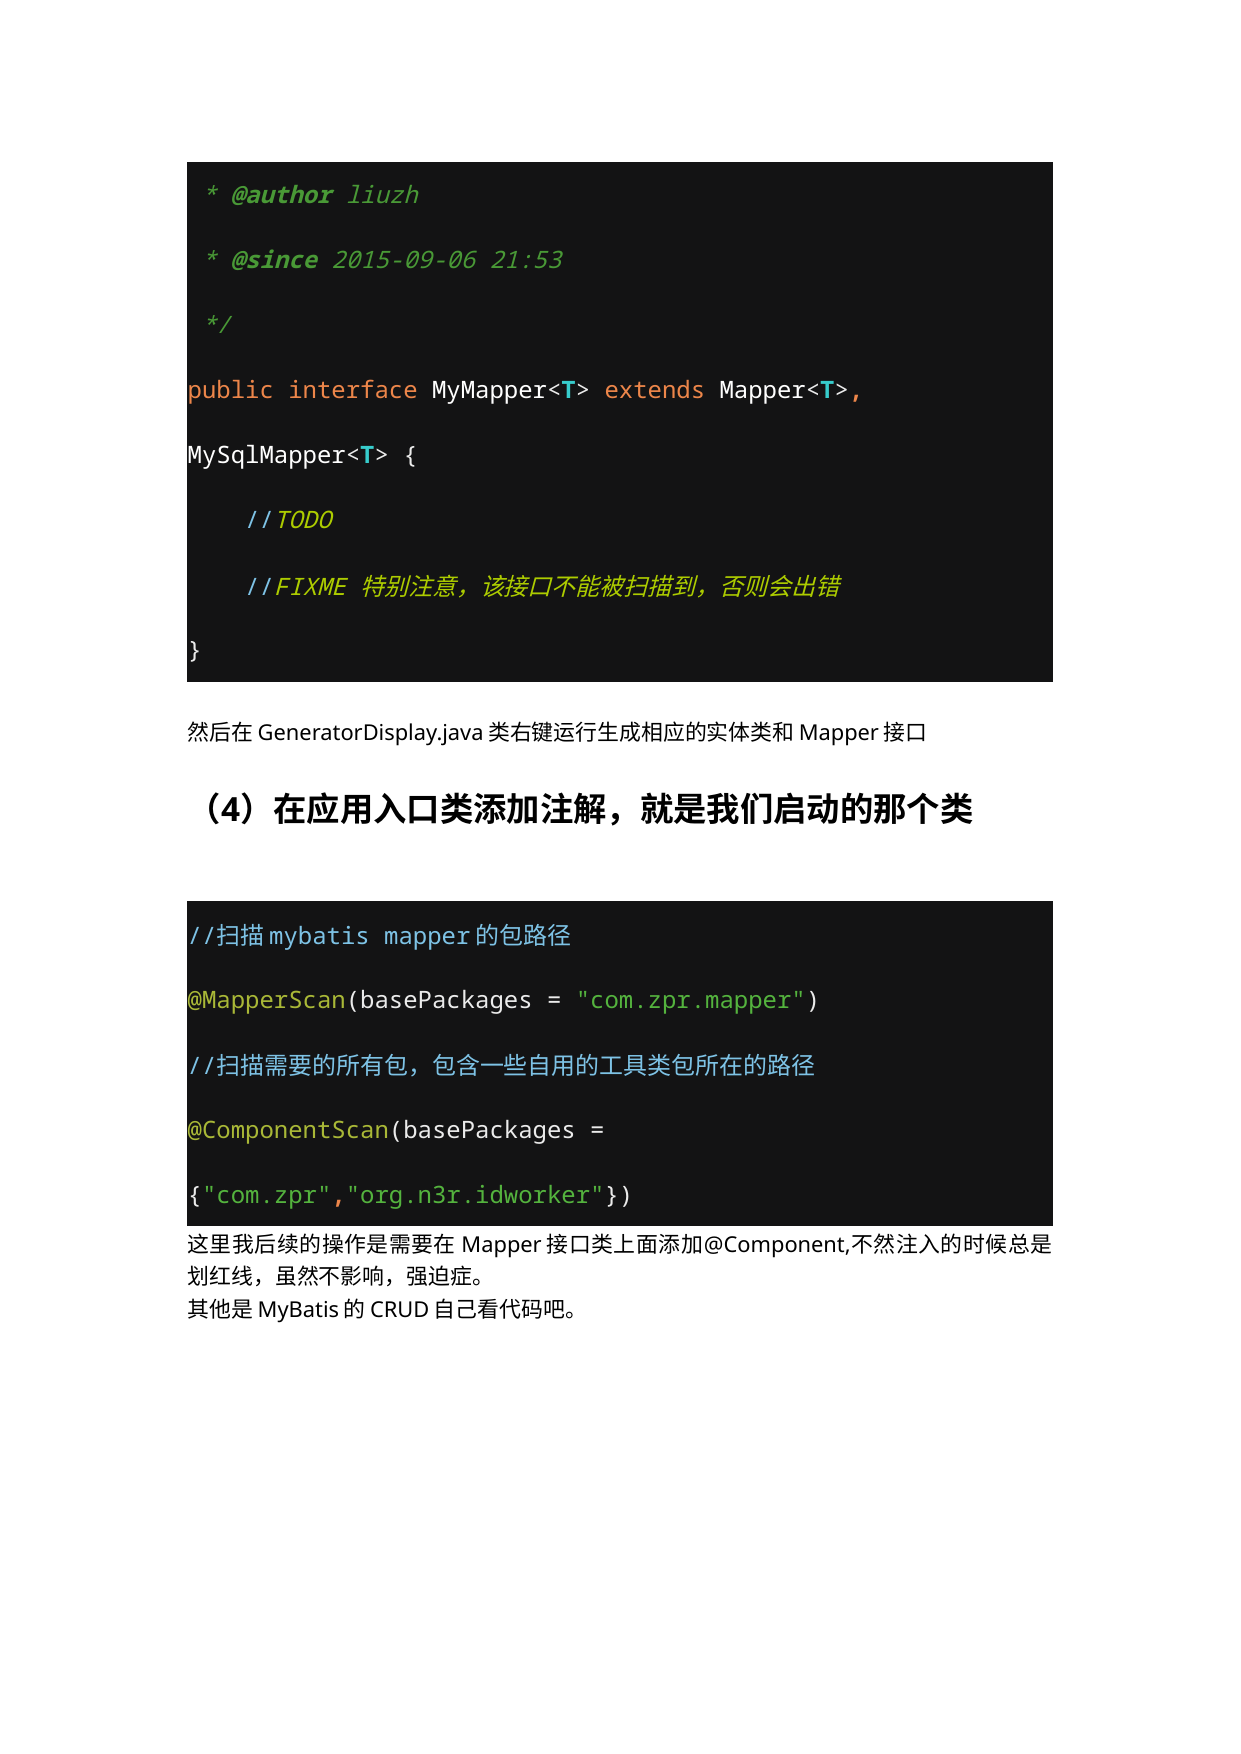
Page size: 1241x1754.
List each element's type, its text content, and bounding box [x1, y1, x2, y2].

subtitle （4）在应用入口类添加注解，就是我们启动的那个类 [187, 774, 1053, 839]
text 其他是MyBatis的CRUD自己看代码吧。 [187, 1291, 1053, 1324]
text //扫描mybatis mapper的包路径 @MapperScan(basePackages = "com.zpr.mapper") //扫描需要的所有包，包含一些自用的工具类包所在的路径 @ComponentScan(basePackages = {"com.zpr","org.n3r.idworker"}) [187, 901, 1053, 1226]
text 然后在GeneratorDisplay.java类右键运行生成相应的实体类和Mapper接口 [187, 714, 1053, 747]
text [187, 162, 1053, 682]
text 这里我后续的操作是需要在Mapper接口类上面添加@Component,不然注入的时候总是划红线，虽然不影响，强迫症。 [187, 1226, 1053, 1291]
